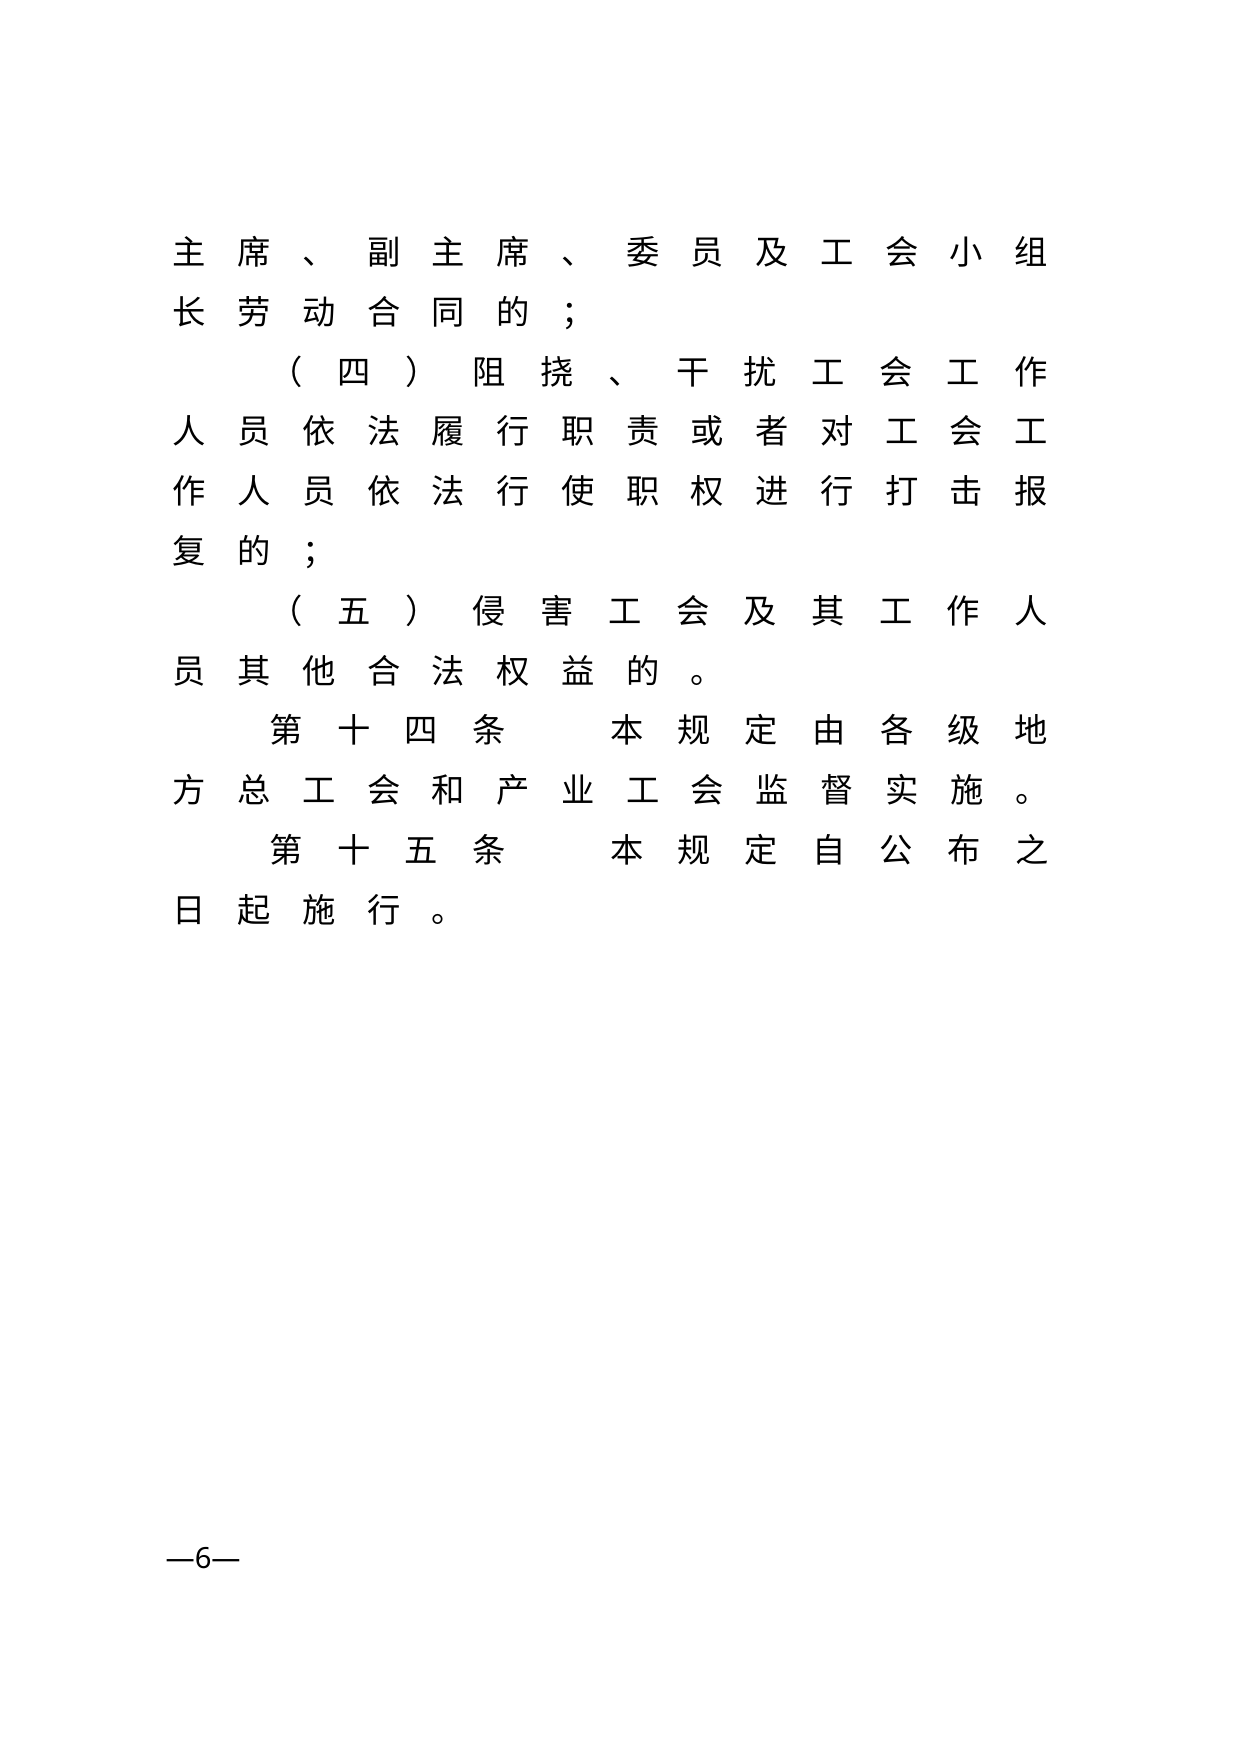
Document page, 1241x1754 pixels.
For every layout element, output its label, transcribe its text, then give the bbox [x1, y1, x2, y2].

text 第十四条 本规定由各级地方总工会和产业工会监督实施。 [172, 698, 1079, 818]
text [172, 220, 1079, 340]
text （五）侵害工会及其工作人员其他合法权益的。 [172, 579, 1079, 698]
text （四）阻挠、干扰工会工作人员依法履行职责或者对工会工作人员依法行使职权进行打击报复的； [172, 340, 1079, 579]
text 第十五条 本规定自公布之日起施行。 [172, 818, 1079, 938]
